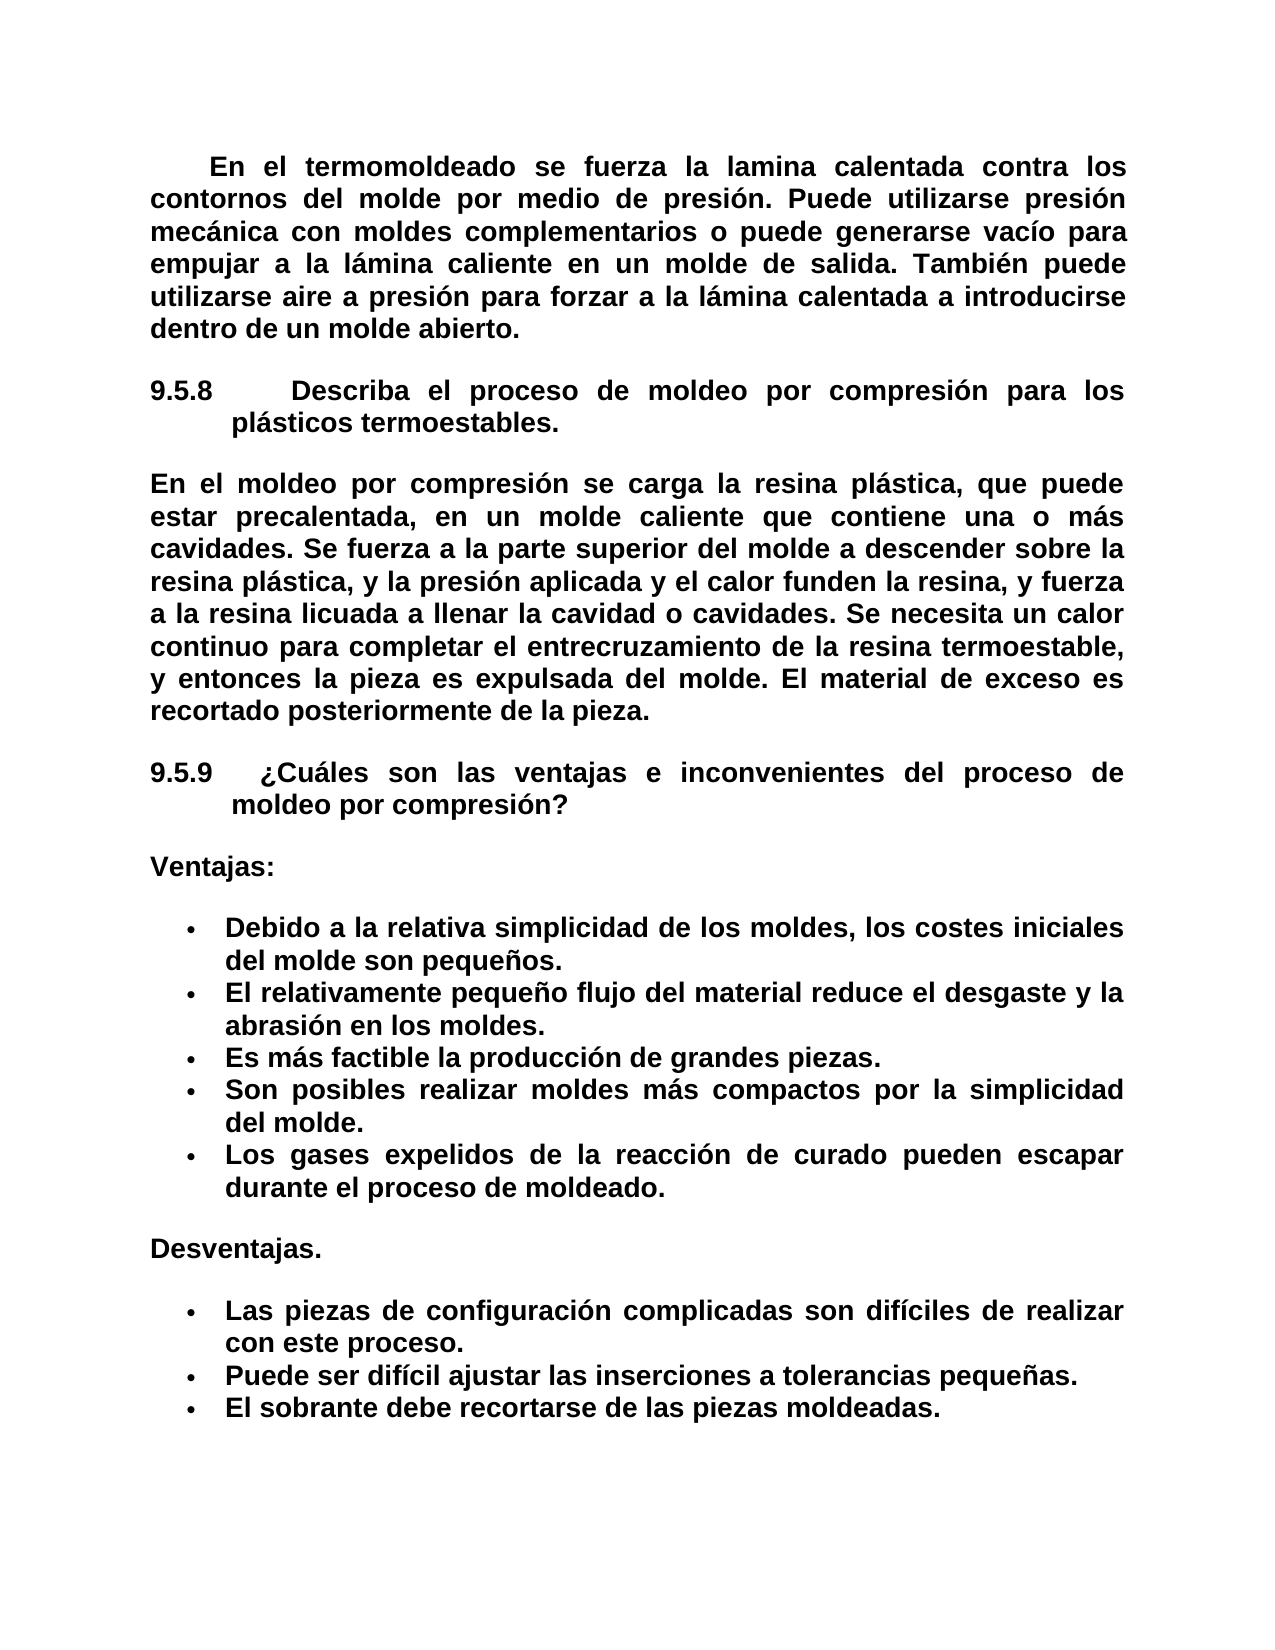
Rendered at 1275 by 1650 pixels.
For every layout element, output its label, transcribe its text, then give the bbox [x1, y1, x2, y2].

text En el moldeo por compresión se carga la resina plástica, que puede estar precalentada, en un molde caliente que contiene una o más cavidades. Se fuerza a la parte superior del molde a descender sobre la resina plástica, y la presión aplicada y el calor funden la resina, y fuerza a la resina licuada a llenar la cavidad o cavidades. Se necesita un calor continuo para completar el entrecruzamiento de la resina termoestable, y entonces la pieza es expulsada del molde. El material de exceso es recortado posteriormente de la pieza. [150, 467, 1125, 727]
text Ventajas: [150, 850, 1125, 882]
list Los gases expelidos de la reacción de curado pueden escapar durante el proceso de moldeado. [187, 1138, 1125, 1203]
text Desventajas. [150, 1232, 1125, 1264]
list El sobrante debe recortarse de las piezas moldeadas. [187, 1391, 1125, 1423]
list Debido a la relativa simplicidad de los moldes, los costes iniciales del molde son pequeños. [187, 911, 1125, 976]
list El relativamente pequeño flujo del material reduce el desgaste y la abrasión en los moldes. [187, 976, 1125, 1041]
list Las piezas de configuración complicadas son difíciles de realizar con este proceso. [187, 1294, 1125, 1358]
text 9.5.9 ¿Cuáles son las ventajas e inconvenientes del proceso de moldeo por compresión? [150, 756, 1125, 821]
list Es más factible la producción de grandes piezas. [187, 1041, 1125, 1073]
list Son posibles realizar moldes más compactos por la simplicidad del molde. [187, 1073, 1125, 1138]
text En el termomoldeado se fuerza la lamina calentada contra los contornos del molde por medio de presión. Puede utilizarse presión mecánica con moldes complementarios o puede generarse vacío para empujar a la lámina caliente en un molde de salida. También puede utilizarse aire a presión para forzar a la lámina calentada a introducirse dentro de un molde abierto. [150, 150, 1127, 344]
text 9.5.8 Describa el proceso de moldeo por compresión para los plásticos termoestables. [150, 373, 1125, 438]
list Puede ser difícil ajustar las inserciones a tolerancias pequeñas. [187, 1358, 1125, 1391]
